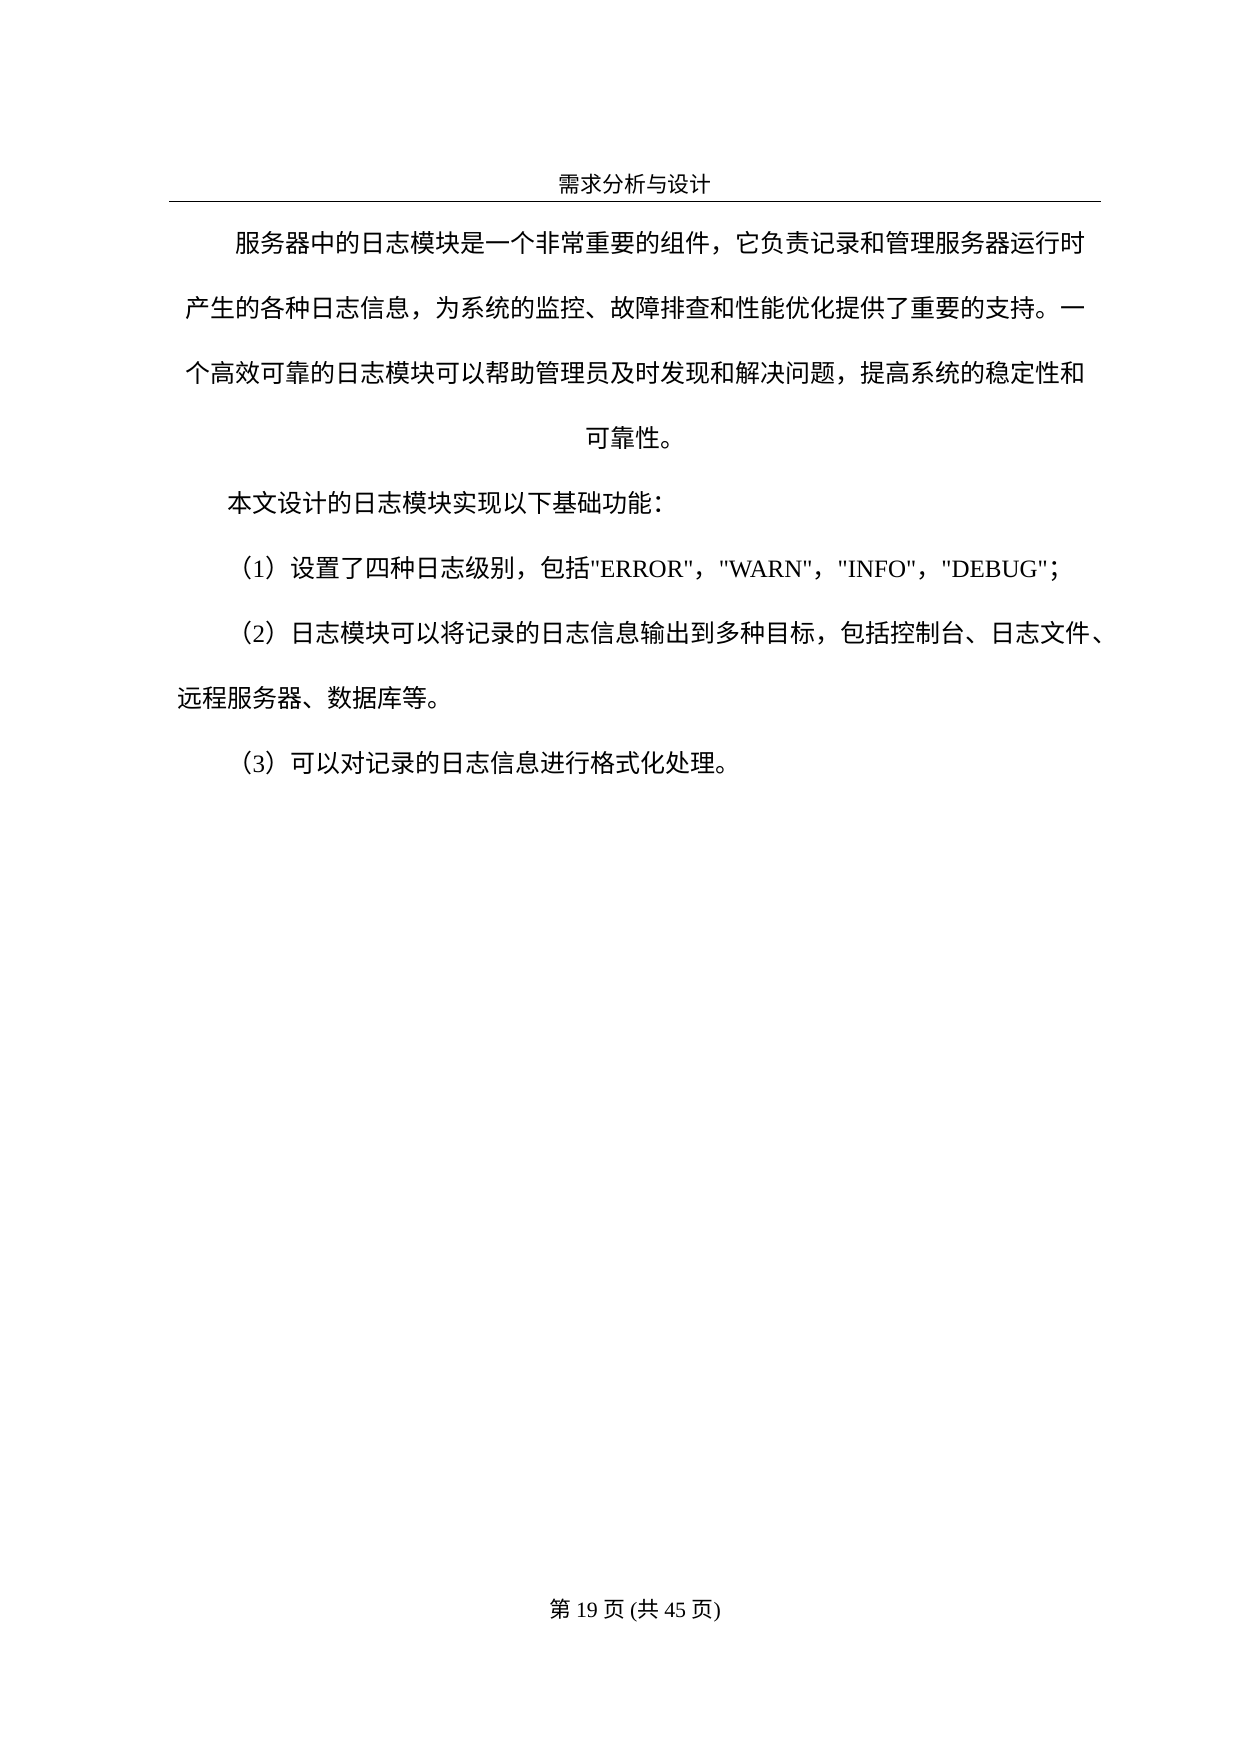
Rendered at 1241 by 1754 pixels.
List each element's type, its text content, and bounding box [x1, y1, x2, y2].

text 服务器中的日志模块是一个非常重要的组件，它负责记录和管理服务器运行时产生的各种日志信息，为系统的监控、故障排查和性能优化提供了重要的支持。一个高效可靠的日志模块可以帮助管理员及时发现和解决问题，提高系统的稳定性和可靠性。 [177, 209, 1092, 469]
text （3）可以对记录的日志信息进行格式化处理。 [177, 729, 1092, 794]
text 本文设计的日志模块实现以下基础功能： [177, 469, 1092, 534]
text （2）日志模块可以将记录的日志信息输出到多种目标，包括控制台、日志文件、远程服务器、数据库等。 [177, 599, 1092, 729]
text （1）设置了四种日志级别，包括"ERROR"，"WARN"，"INFO"，"DEBUG"； [177, 534, 1092, 599]
